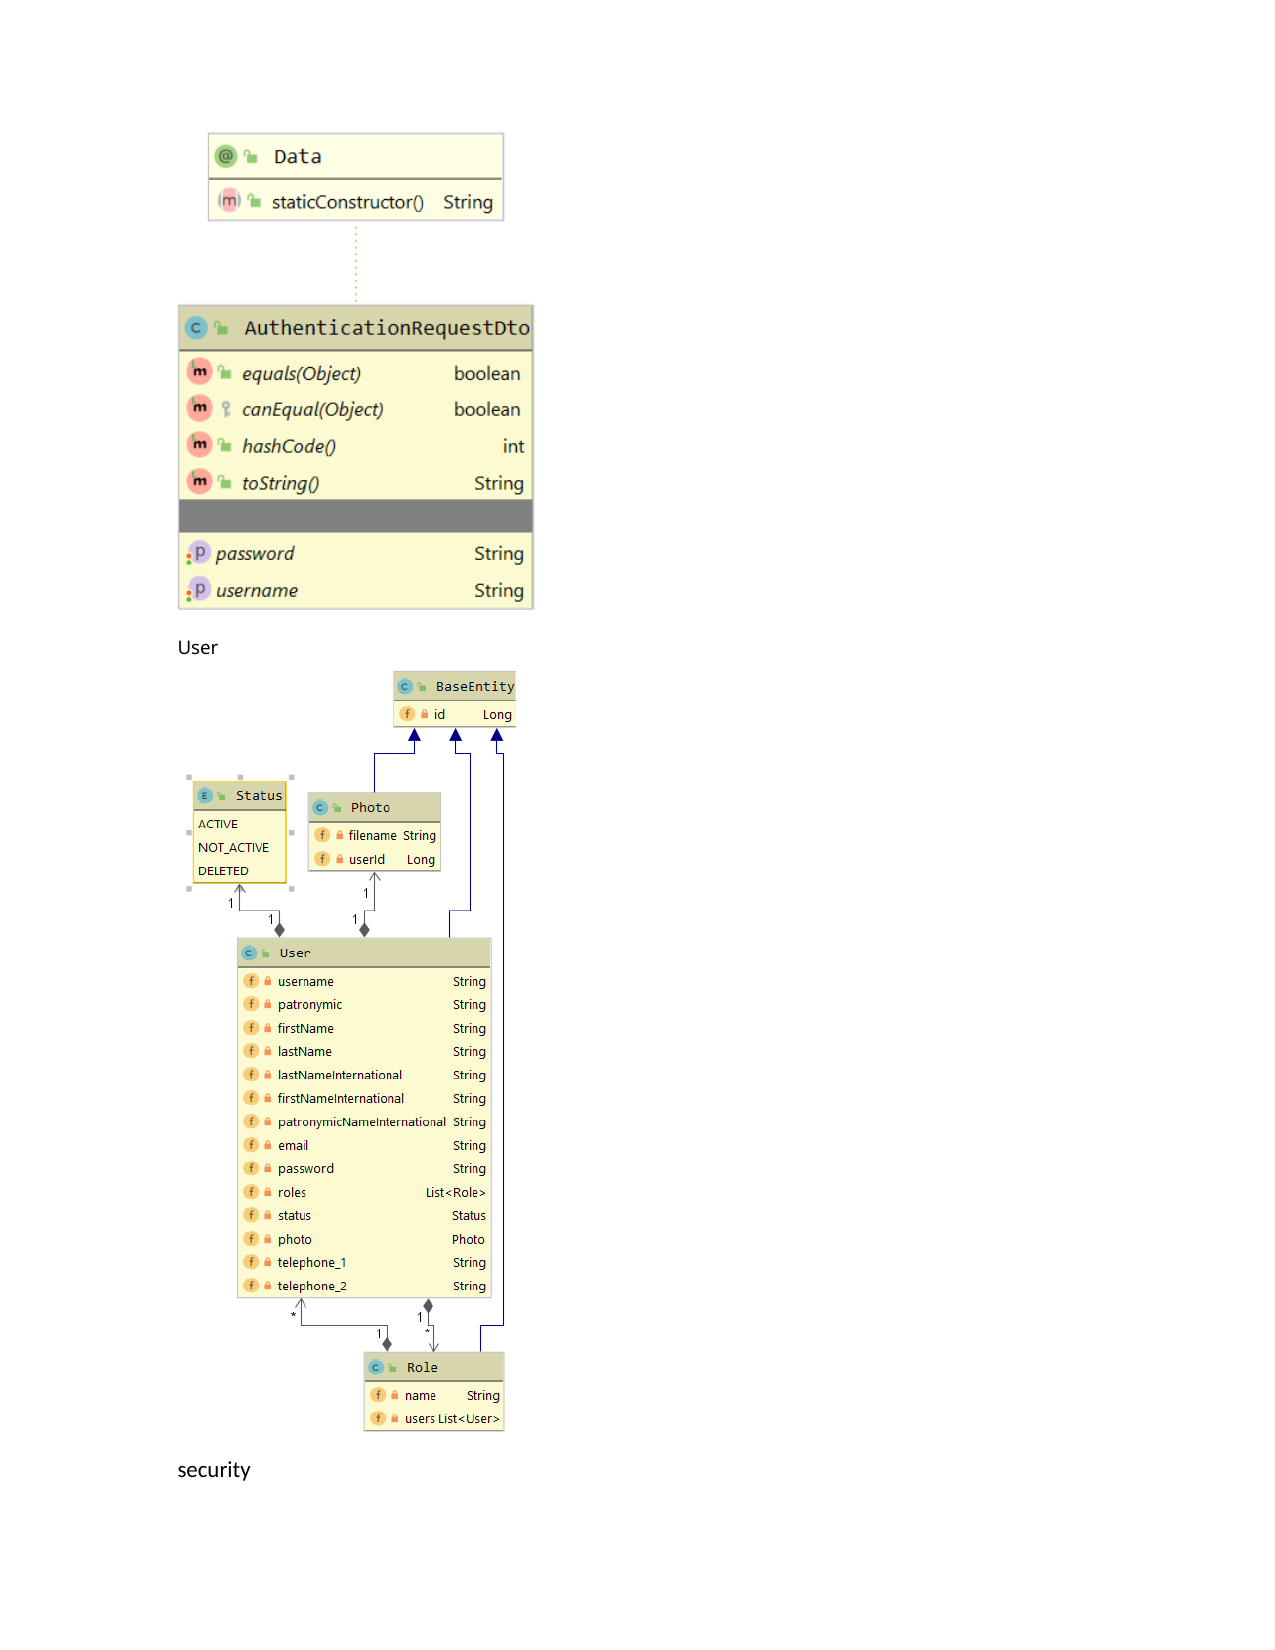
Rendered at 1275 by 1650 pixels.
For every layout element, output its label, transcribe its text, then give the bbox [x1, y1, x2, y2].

picture [177, 118, 535, 616]
picture [177, 660, 516, 1437]
text security [177, 1455, 1186, 1483]
text User [177, 634, 1186, 660]
